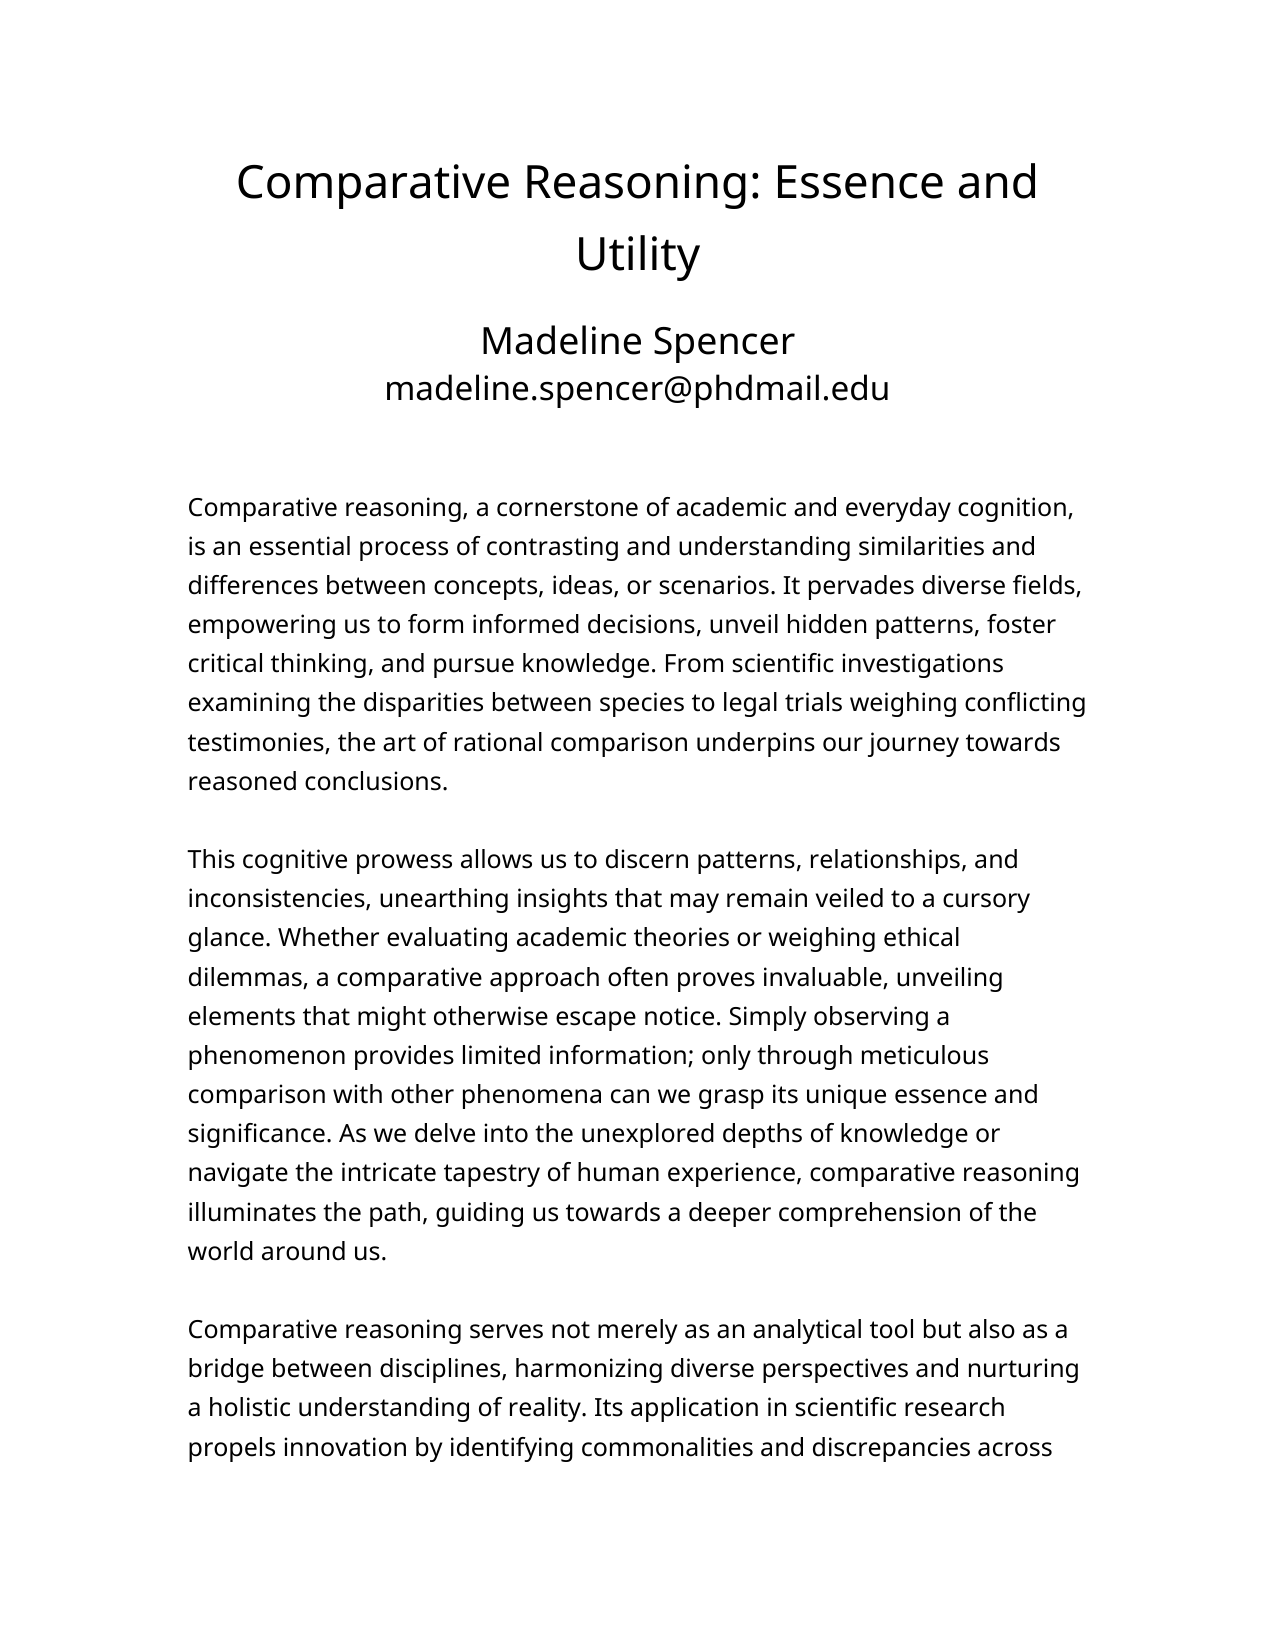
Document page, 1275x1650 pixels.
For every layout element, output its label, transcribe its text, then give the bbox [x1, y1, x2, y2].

text Comparative Reasoning: Essence and Utility [187, 150, 1087, 284]
text madeline.spencer@phdmail.edu [187, 365, 1087, 411]
text Madeline Spencer [187, 314, 1087, 365]
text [187, 489, 1087, 1463]
